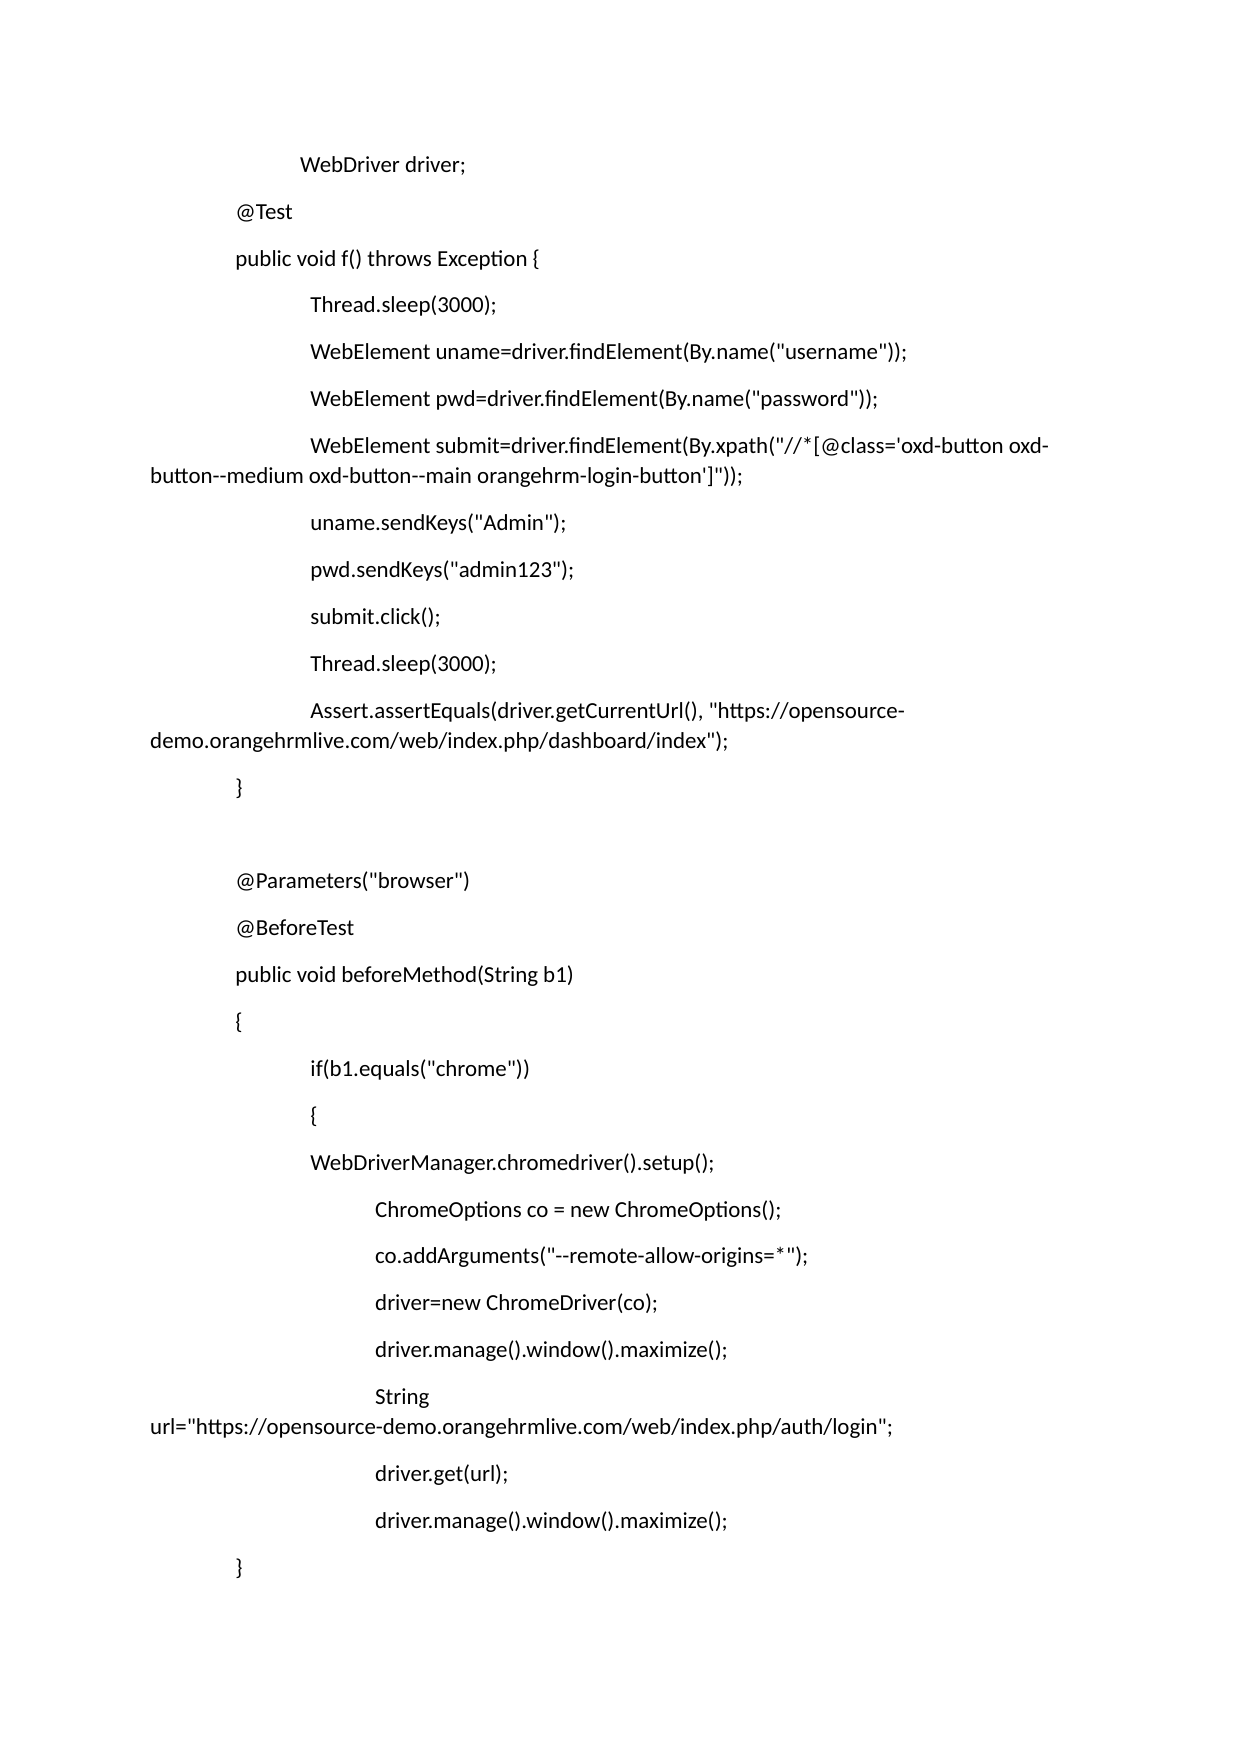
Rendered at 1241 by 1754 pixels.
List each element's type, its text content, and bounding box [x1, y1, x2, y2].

text } [150, 773, 1090, 801]
text driver=new ChromeDriver(co); [150, 1288, 1090, 1317]
text Assert.assertEquals(driver.getCurrentUrl(), "https://opensource-demo.orangehrmlive.com/web/index.php/dashboard/index"); [150, 696, 1090, 754]
text WebElement submit=driver.findElement(By.xpath("//*[@class='oxd-button oxd-button--medium oxd-button--main orangehrm-login-button']")); [150, 431, 1090, 489]
text driver.manage().window().maximize(); [150, 1506, 1090, 1534]
text WebDriverManager.chromedriver().setup(); [150, 1148, 1090, 1176]
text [150, 1382, 1090, 1441]
text @Test [150, 197, 1090, 225]
text @BeforeTest [150, 913, 1090, 942]
text Thread.sleep(3000); [150, 649, 1090, 677]
text WebElement uname=driver.findElement(By.name("username")); [150, 337, 1090, 366]
text Thread.sleep(3000); [150, 291, 1090, 319]
text ChromeOptions co = new ChromeOptions(); [150, 1195, 1090, 1223]
text public void beforeMethod(String b1) [150, 960, 1090, 988]
text { [150, 1007, 1090, 1035]
text uname.sendKeys("Admin"); [150, 508, 1090, 536]
text driver.manage().window().maximize(); [150, 1335, 1090, 1363]
text } [150, 1553, 1090, 1581]
text { [150, 1101, 1090, 1129]
text WebDriver driver; [150, 150, 1090, 178]
text if(b1.equals("chrome")) [150, 1054, 1090, 1082]
text driver.get(url); [150, 1459, 1090, 1487]
text co.addArguments("--remote-allow-origins=*"); [150, 1242, 1090, 1270]
text pwd.sendKeys("admin123"); [150, 555, 1090, 583]
text @Parameters("browser") [150, 867, 1090, 895]
text public void f() throws Exception { [150, 244, 1090, 272]
text submit.click(); [150, 602, 1090, 630]
text WebElement pwd=driver.findElement(By.name("password")); [150, 384, 1090, 412]
